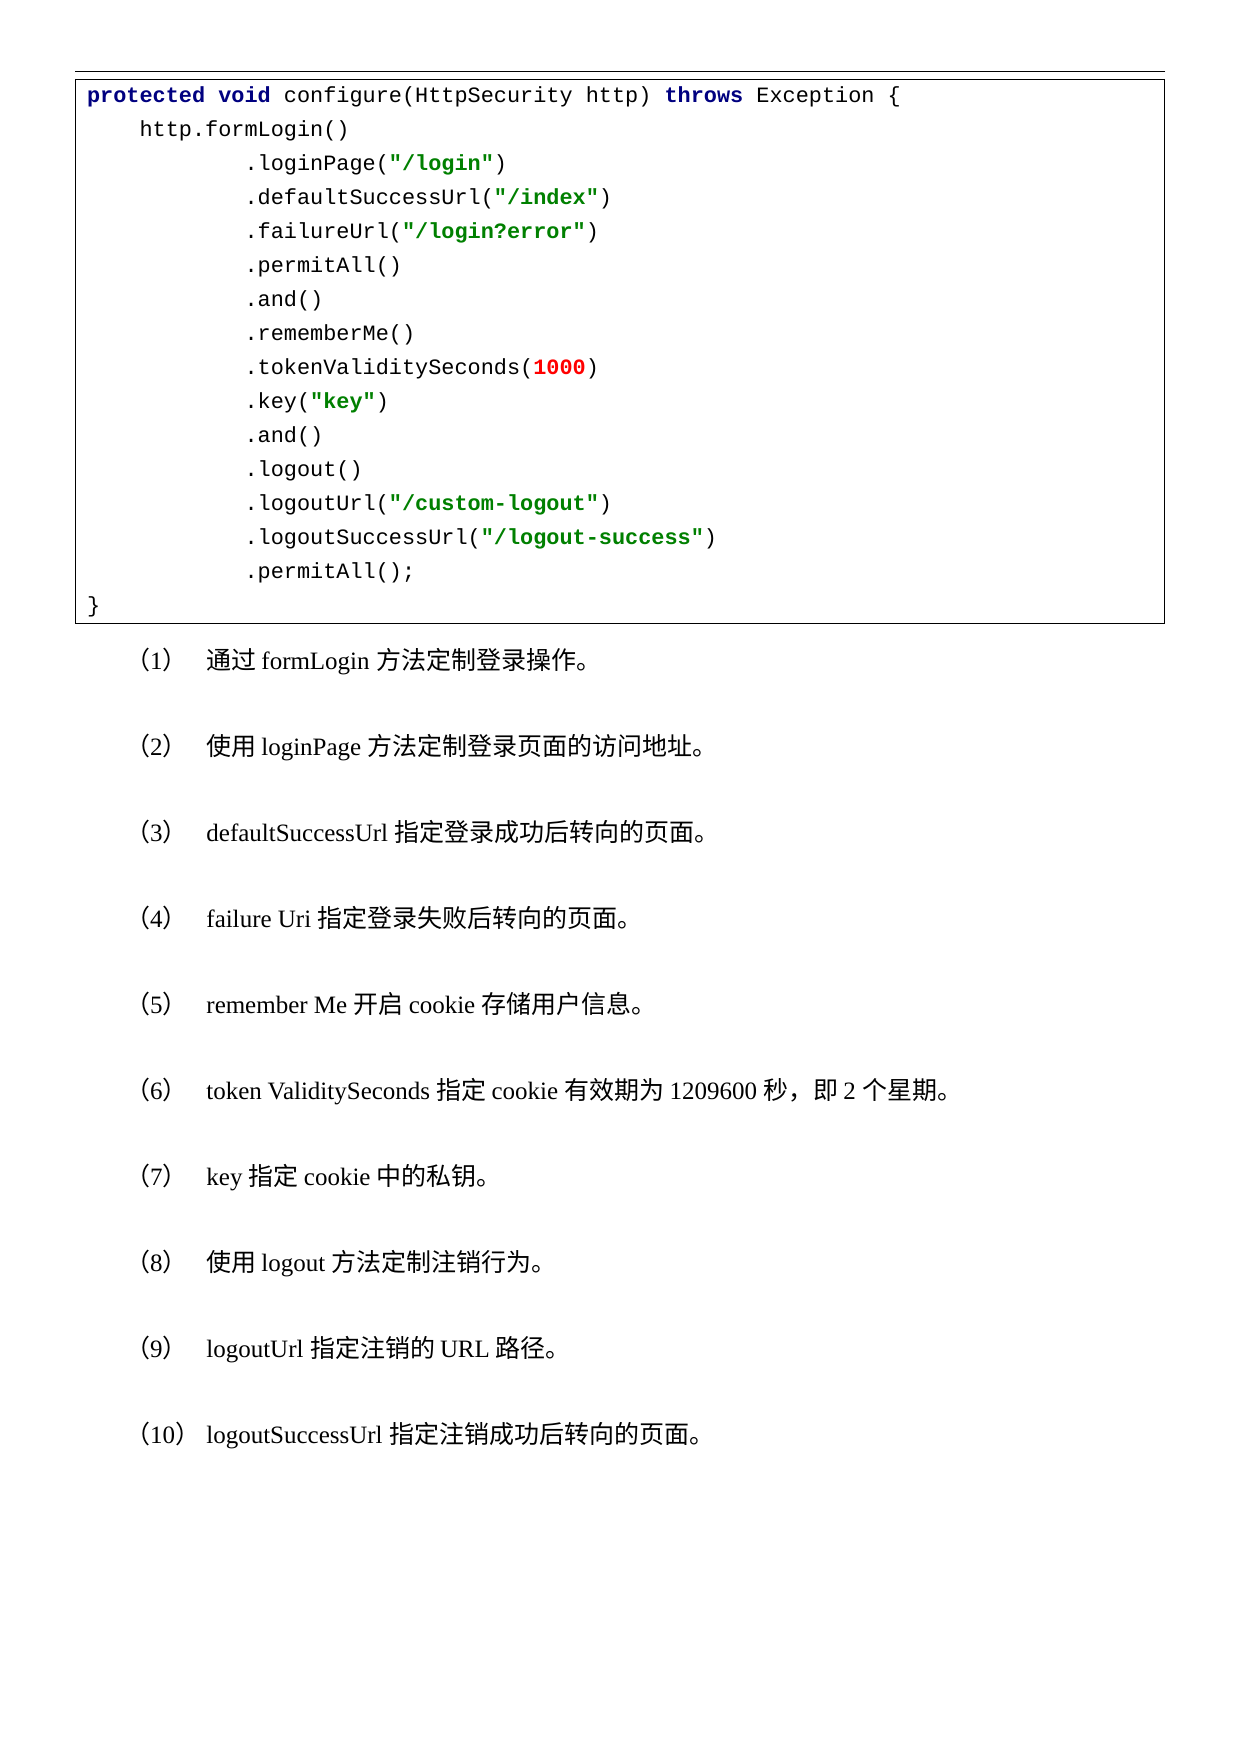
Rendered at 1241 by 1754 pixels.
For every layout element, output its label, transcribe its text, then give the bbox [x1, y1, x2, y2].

list remember Me 开启cookie 存储用户信息。 [125, 968, 1165, 1036]
list 通过formLogin 方法定制登录操作。 [125, 624, 1165, 692]
list 使用loginPage 方法定制登录页面的访问地址。 [125, 710, 1165, 778]
list token ValiditySeconds 指定cookie 有效期为1209600 秒，即2 个星期。 [125, 1054, 1165, 1122]
list logoutUrl 指定注销的URL 路径。 [125, 1313, 1165, 1381]
list failure Uri 指定登录失败后转向的页面。 [125, 882, 1165, 950]
list logoutSuccessUrl 指定注销成功后转向的页面。 [125, 1399, 1165, 1467]
list 使用logout 方法定制注销行为。 [125, 1227, 1165, 1294]
list defaultSuccessUrl 指定登录成功后转向的页面。 [125, 796, 1165, 864]
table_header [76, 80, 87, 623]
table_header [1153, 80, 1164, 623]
list key 指定cookie 中的私钥。 [125, 1141, 1165, 1208]
